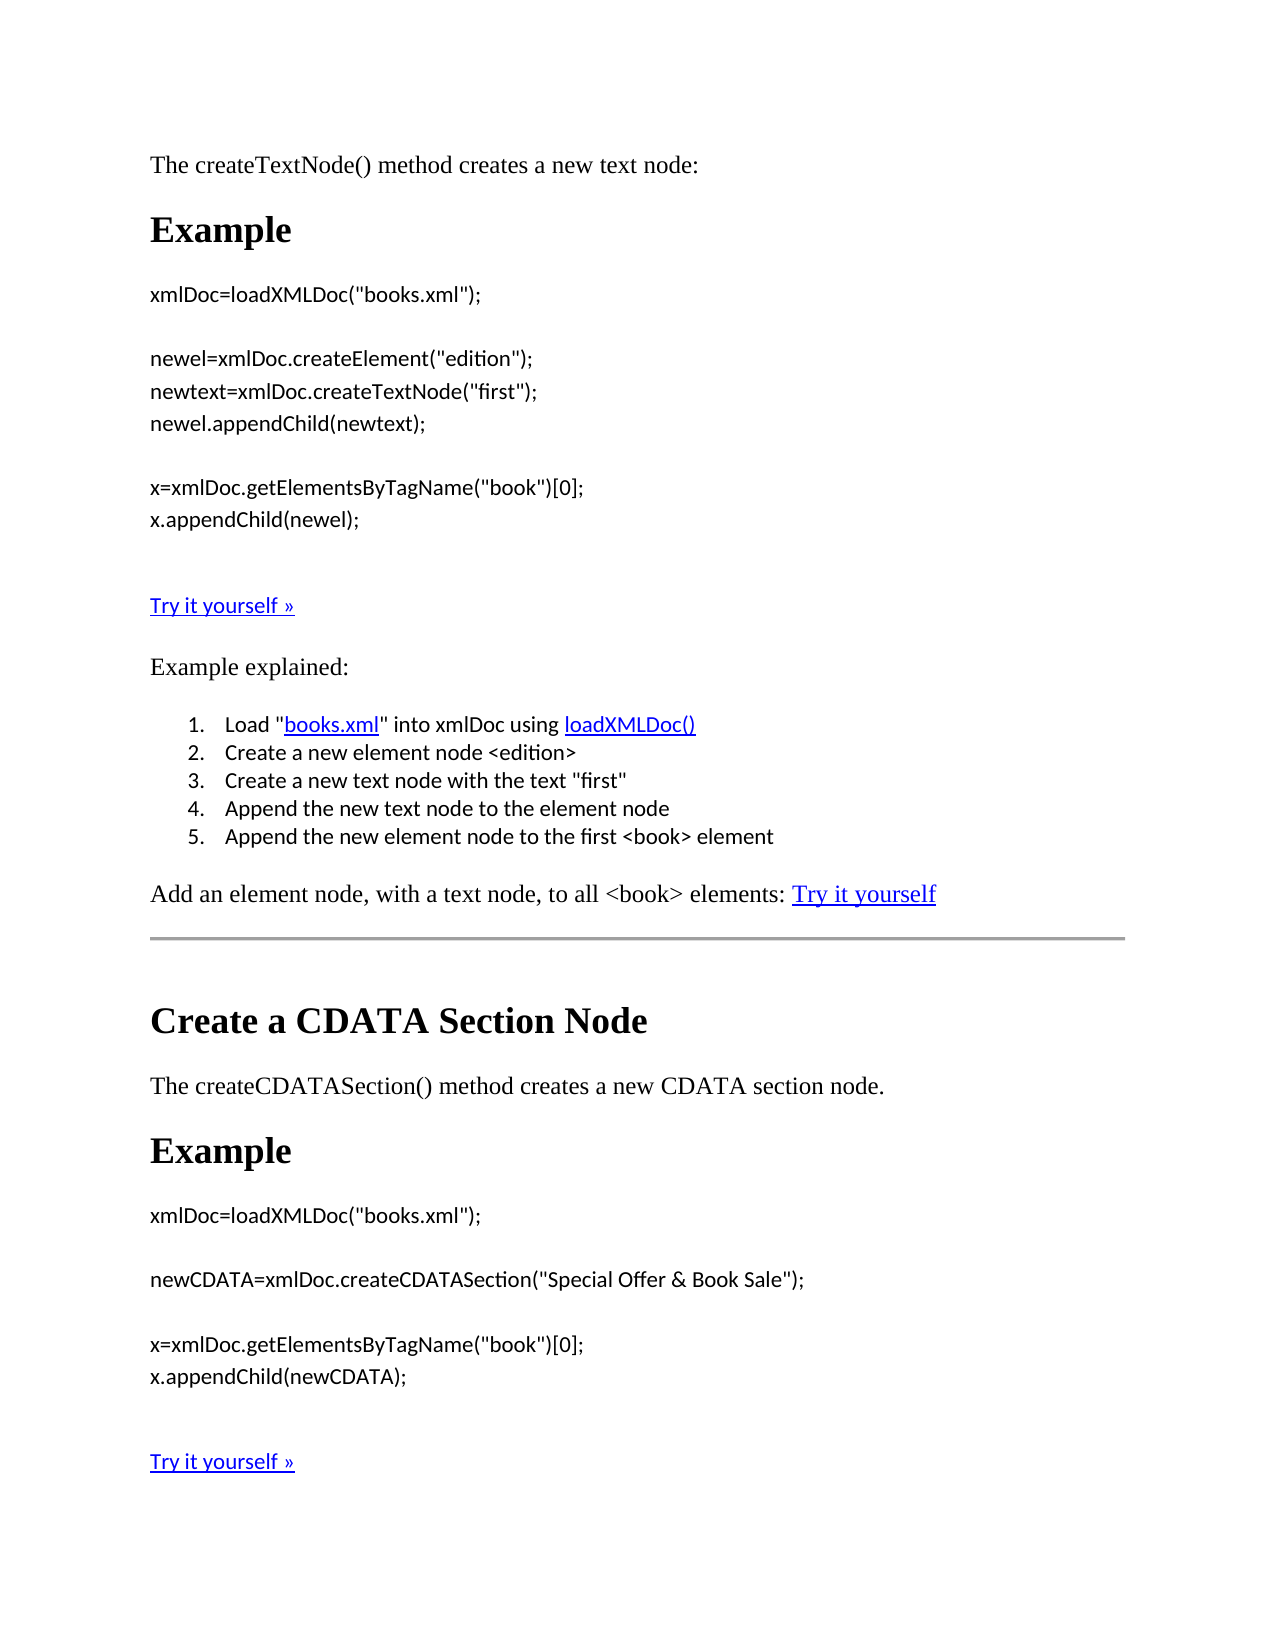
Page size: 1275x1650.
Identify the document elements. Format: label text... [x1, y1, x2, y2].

text xmlDoc=loadXMLDoc("books.xml"); newCDATA=xmlDoc.createCDATASection("Special Offer & Book Sale"); x=xmlDoc.getElementsByTagName("book")[0]; x.appendChild(newCDATA); [150, 1201, 1125, 1390]
text The createCDATASection() method creates a new CDATA section node. [150, 1071, 1125, 1099]
subtitle Example [150, 208, 1125, 251]
list Append the new text node to the element node [187, 794, 1125, 822]
subtitle Create a CDATA Section Node [150, 998, 1125, 1042]
text Example explained: [150, 652, 1125, 681]
text xmlDoc=loadXMLDoc("books.xml"); newel=xmlDoc.createElement("edition"); newtext=xmlDoc.createTextNode("first"); newel.appendChild(newtext); x=xmlDoc.getElementsByTagName("book")[0]; x.appendChild(newel); [150, 280, 1125, 533]
list Load "books.xml" into xmlDoc using loadXMLDoc() [187, 710, 1125, 738]
list Append the new element node to the first <book> element [187, 822, 1125, 850]
list Create a new element node <edition> [187, 738, 1125, 766]
text Try it yourself » [150, 1415, 1125, 1475]
text The createTextNode() method creates a new text node: [150, 150, 1125, 179]
text Add an element node, with a text node, to all <book> elements: Try it yourself [150, 879, 1125, 908]
subtitle Example [150, 1129, 1125, 1172]
list Create a new text node with the text "first" [187, 766, 1125, 794]
text Try it yourself » [150, 558, 1125, 619]
